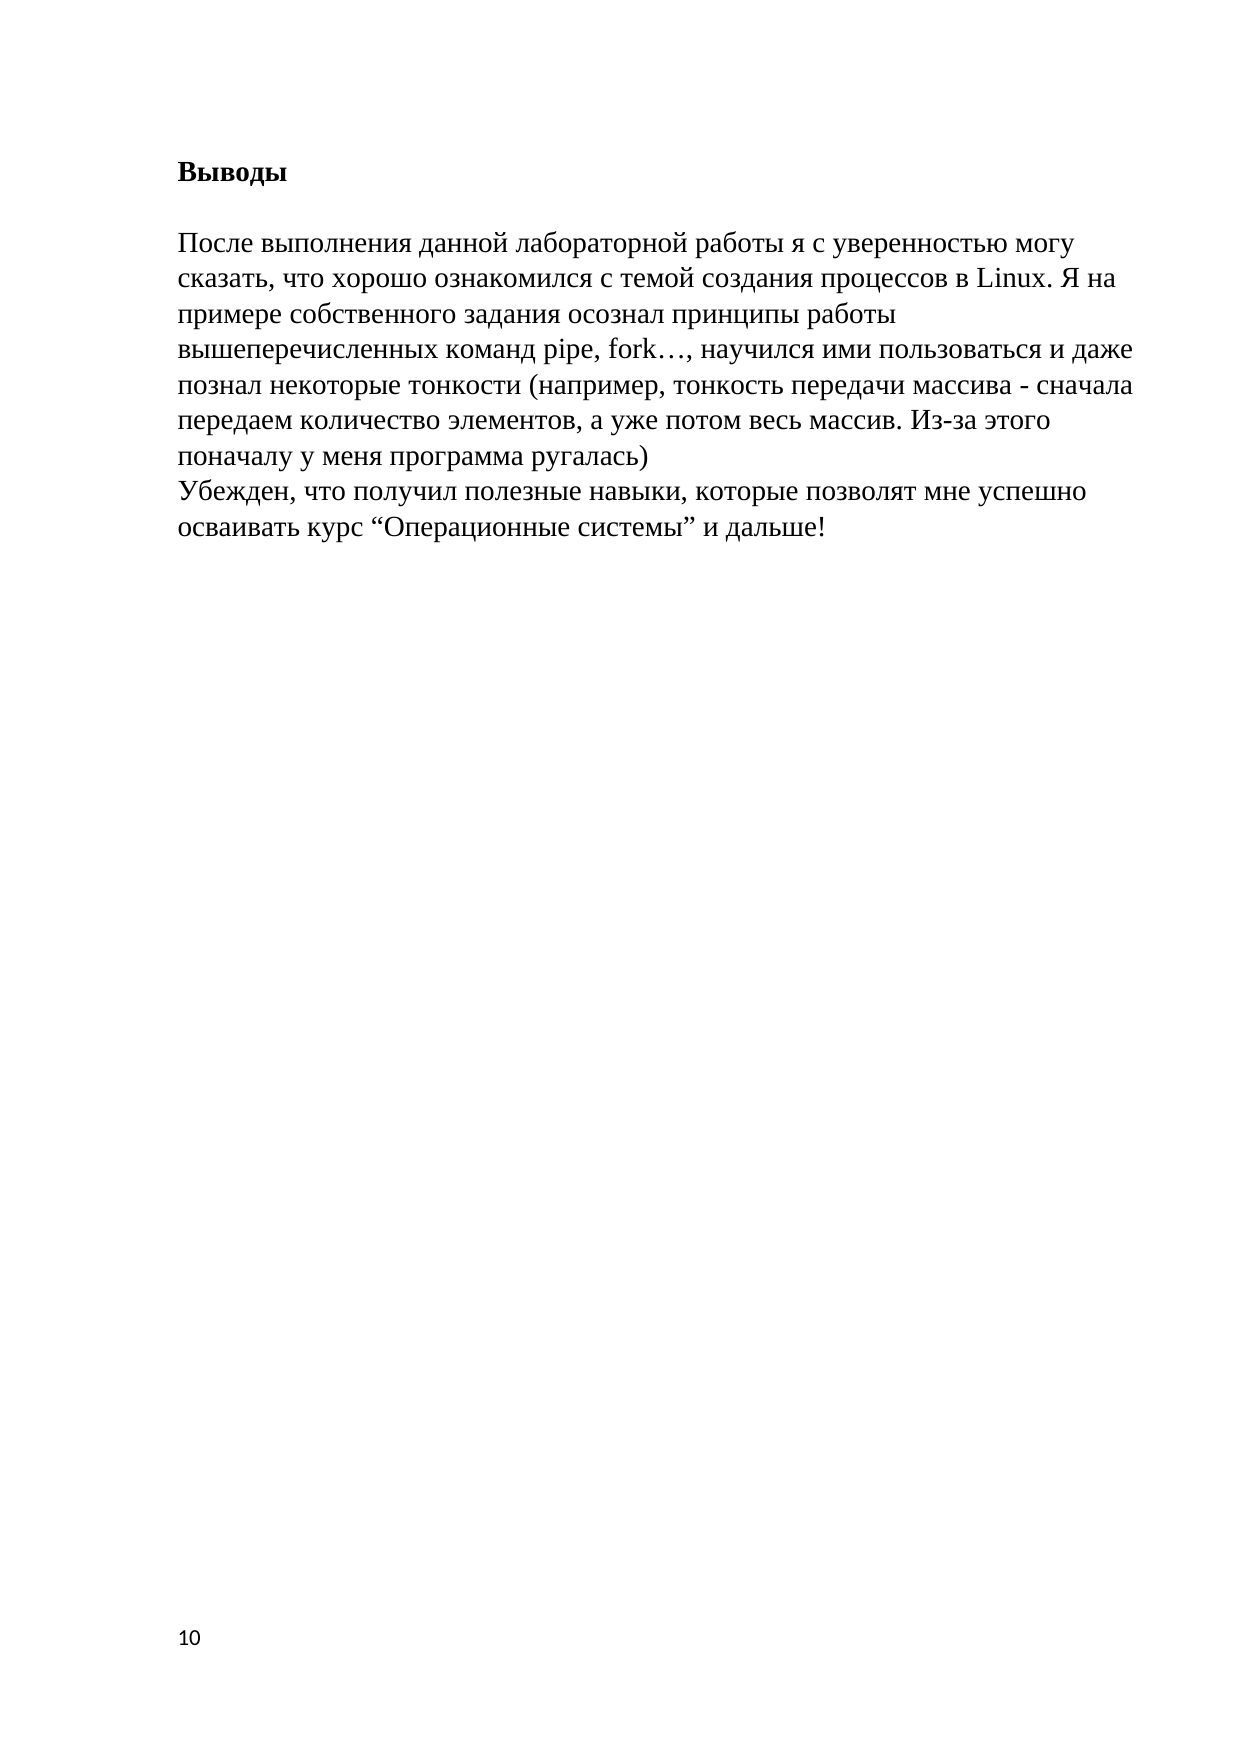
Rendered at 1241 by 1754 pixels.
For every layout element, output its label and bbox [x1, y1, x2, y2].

text [177, 118, 1152, 572]
